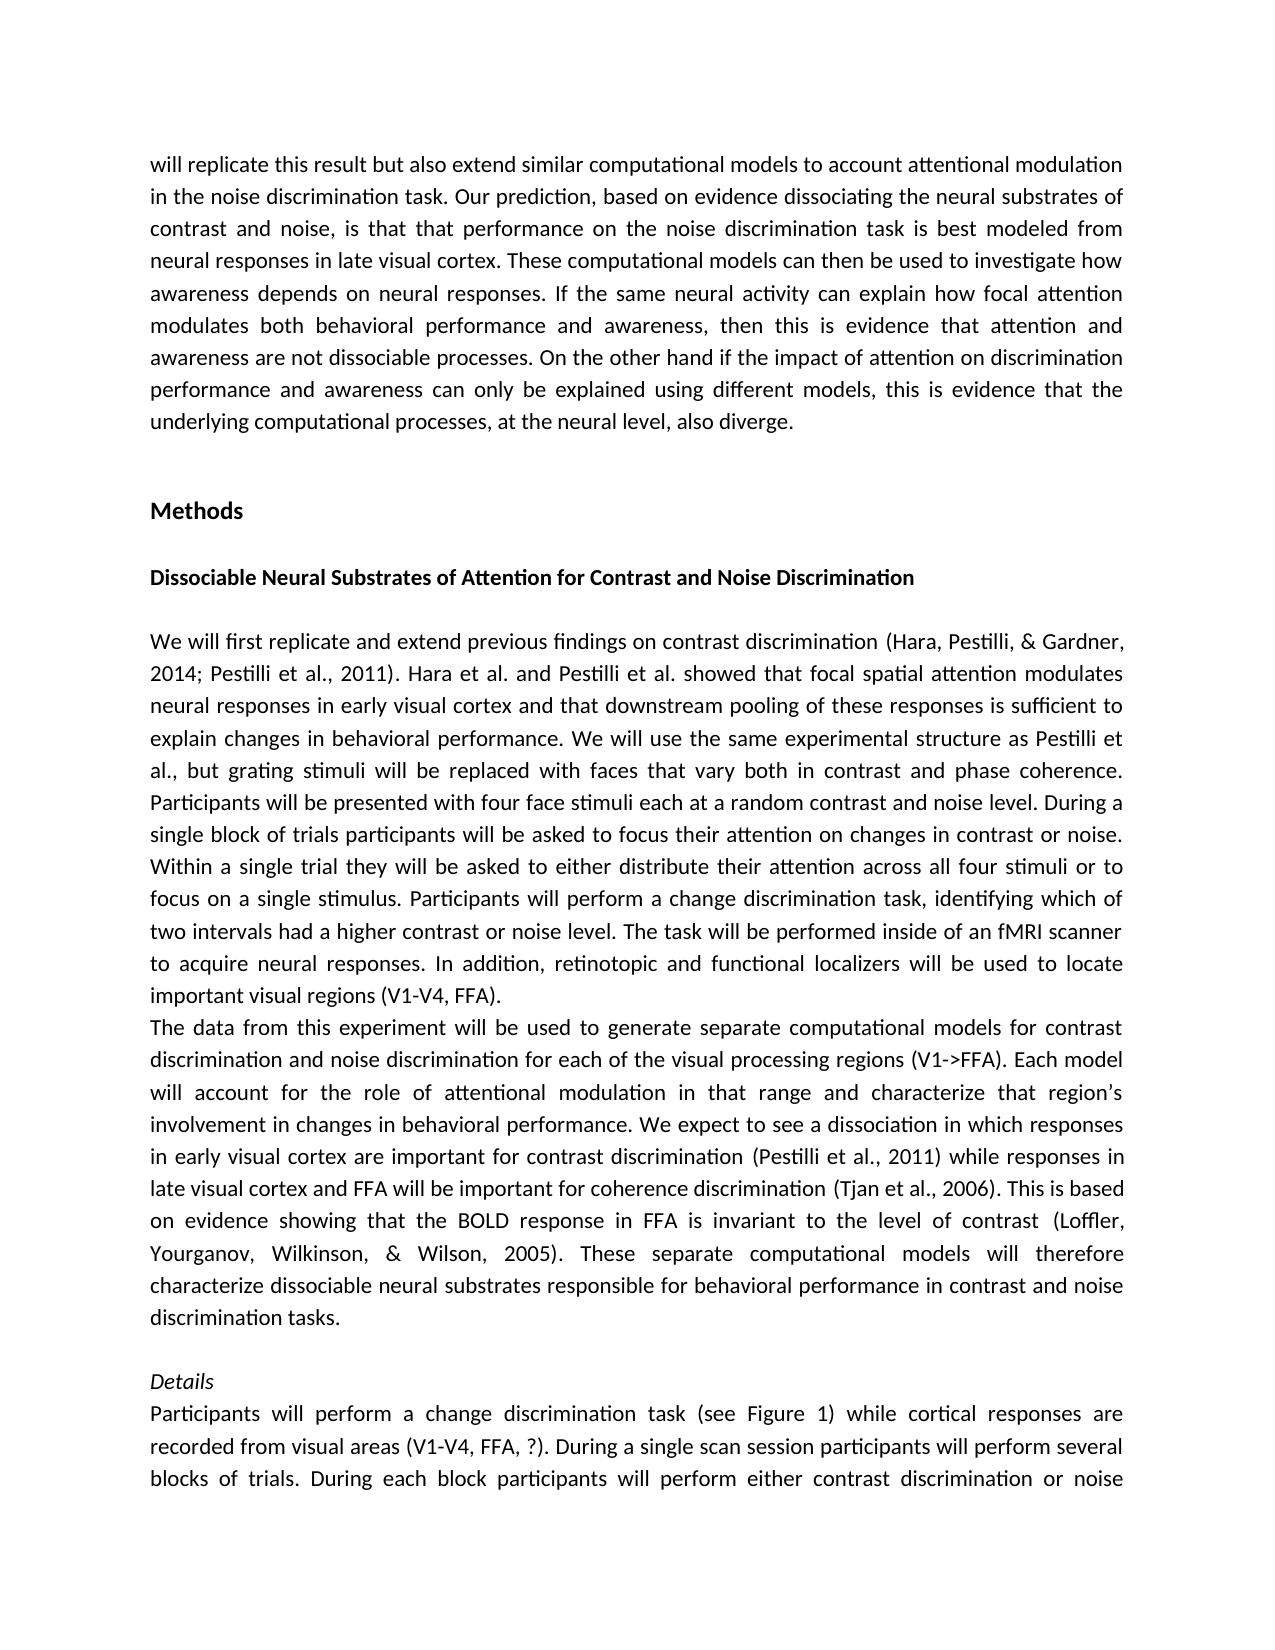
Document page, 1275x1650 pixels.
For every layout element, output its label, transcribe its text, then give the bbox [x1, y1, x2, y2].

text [150, 1399, 1125, 1492]
text We will first replicate and extend previous findings on contrast discrimination (Hara, Pestilli, & Gardner, 2014; Pestilli et al., 2011). Hara et al. and Pestilli et al. showed that focal spatial attention modulates neural responses in early visual cortex and that downstream pooling of these responses is sufficient to explain changes in behavioral performance. We will use the same experimental structure as Pestilli et al., but grating stimuli will be replaced with faces that vary both in contrast and phase coherence. Participants will be presented with four face stimuli each at a random contrast and noise level. During a single block of trials participants will be asked to focus their attention on changes in contrast or noise. Within a single trial they will be asked to either distribute their attention across all four stimuli or to focus on a single stimulus. Participants will perform a change discrimination task, identifying which of two intervals had a higher contrast or noise level. The task will be performed inside of an fMRI scanner to acquire neural responses. In addition, retinotopic and functional localizers will be used to locate important visual regions (V1-V4, FFA). [150, 627, 1125, 1009]
text The data from this experiment will be used to generate separate computational models for contrast discrimination and noise discrimination for each of the visual processing regions (V1->FFA). Each model will account for the role of attentional modulation in that range and characterize that region’s involvement in changes in behavioral performance. We expect to see a dissociation in which responses in early visual cortex are important for contrast discrimination (Pestilli et al., 2011) while responses in late visual cortex and FFA will be important for coherence discrimination (Tjan et al., 2006). This is based on evidence showing that the BOLD response in FFA is invariant to the level of contrast (Loffler, Yourganov, Wilkinson, & Wilson, 2005). These separate computational models will therefore characterize dissociable neural substrates responsible for behavioral performance in contrast and noise discrimination tasks. [150, 1013, 1125, 1331]
text Details [150, 1367, 1125, 1395]
text Dissociable Neural Substrates of Attention for Contrast and Noise Discrimination [150, 563, 1125, 591]
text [150, 150, 1125, 436]
text Methods [150, 496, 1125, 526]
